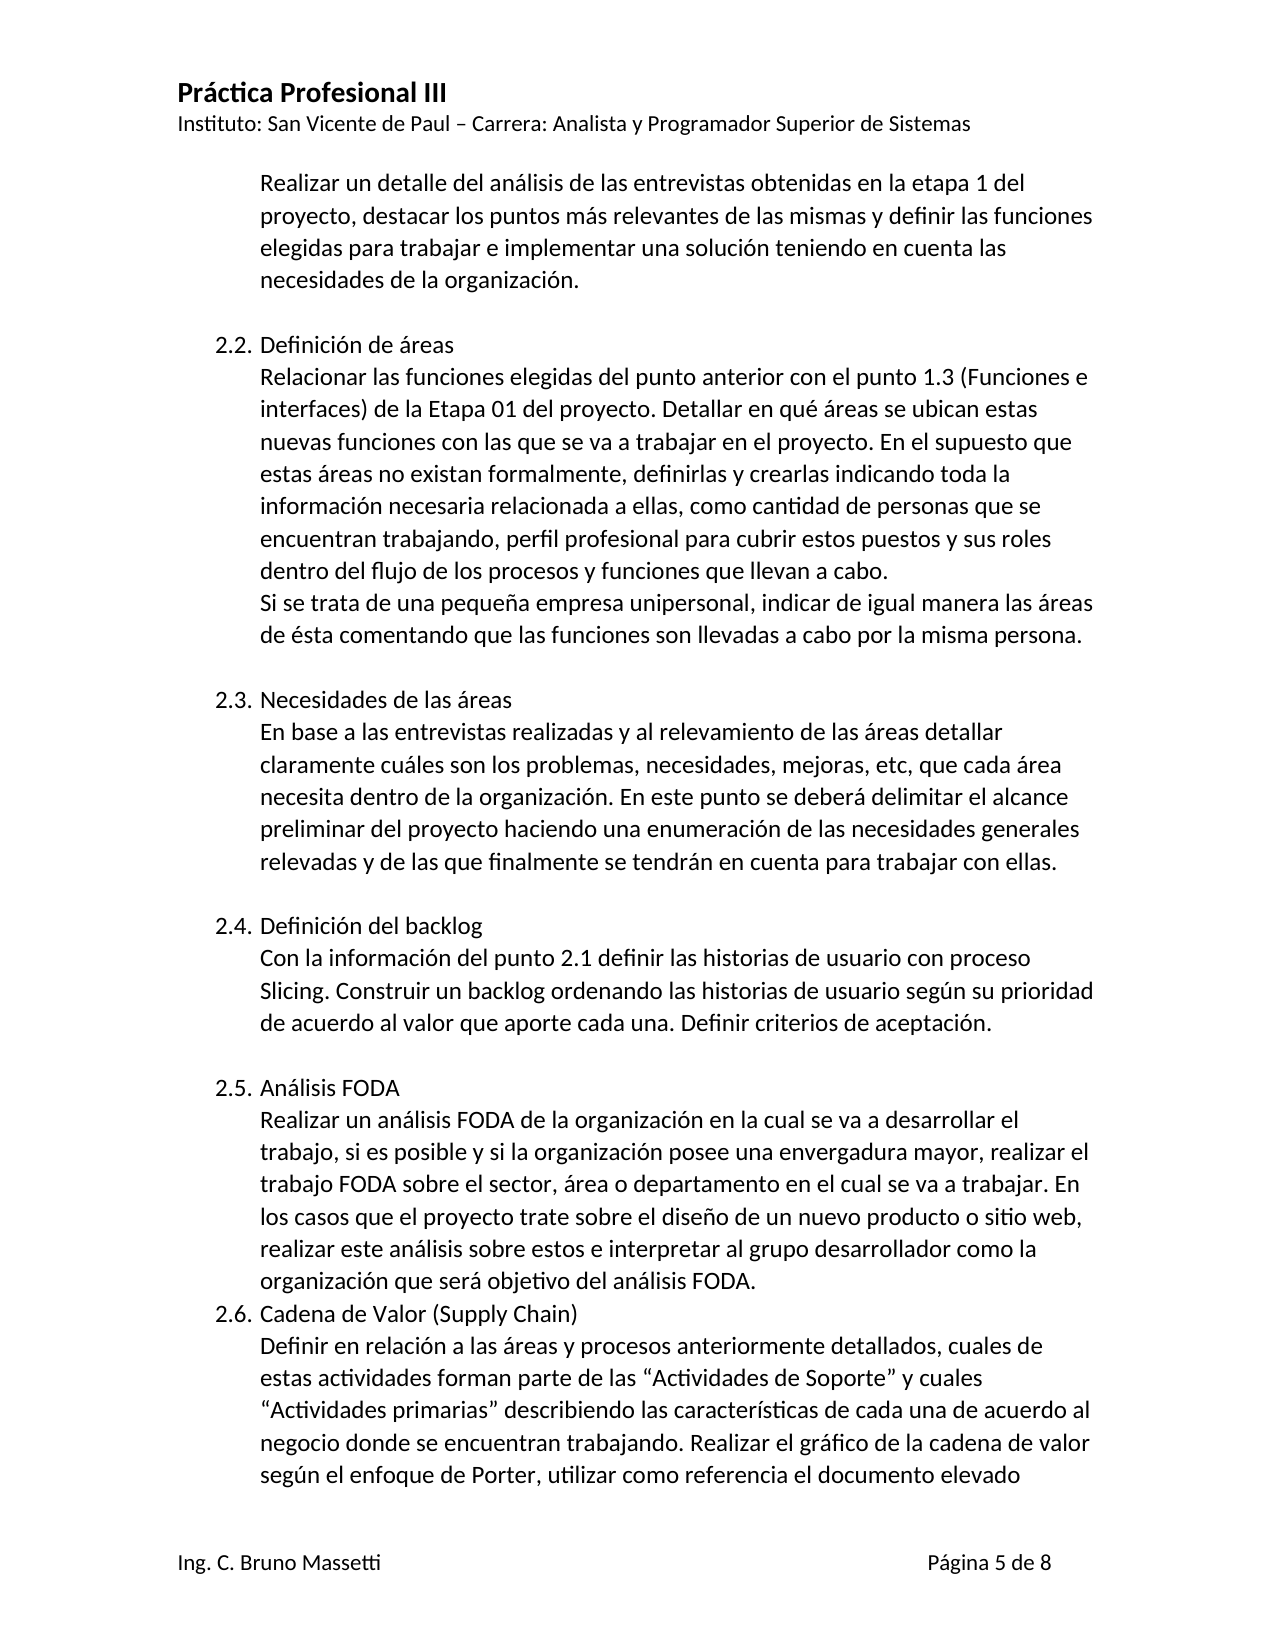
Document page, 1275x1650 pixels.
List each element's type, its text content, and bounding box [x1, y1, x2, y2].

list Definición de áreas [215, 329, 1098, 359]
text En base a las entrevistas realizadas y al relevamiento de las áreas detallar claramente cuáles son los problemas, necesidades, mejoras, etc, que cada área necesita dentro de la organización. En este punto se deberá delimitar el alcance preliminar del proyecto haciendo una enumeración de las necesidades generales relevadas y de las que finalmente se tendrán en cuenta para trabajar con ellas. [260, 716, 1098, 876]
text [260, 1330, 1098, 1490]
text Realizar un análisis FODA de la organización en la cual se va a desarrollar el trabajo, si es posible y si la organización posee una envergadura mayor, realizar el trabajo FODA sobre el sector, área o departamento en el cual se va a trabajar. En los casos que el proyecto trate sobre el diseño de un nuevo producto o sitio web, realizar este análisis sobre estos e interpretar al grupo desarrollador como la organización que será objetivo del análisis FODA. [260, 1104, 1098, 1296]
list Definición del backlog [215, 910, 1098, 941]
list Necesidades de las áreas [215, 684, 1098, 715]
list Análisis FODA [215, 1072, 1098, 1102]
text Si se trata de una pequeña empresa unipersonal, indicar de igual manera las áreas de ésta comentando que las funciones son llevadas a cabo por la misma persona. [260, 587, 1098, 650]
text Realizar un detalle del análisis de las entrevistas obtenidas en la etapa 1 del proyecto, destacar los puntos más relevantes de las mismas y definir las funciones elegidas para trabajar e implementar una solución teniendo en cuenta las necesidades de la organización. [260, 167, 1098, 295]
list Cadena de Valor (Supply Chain) [215, 1298, 1098, 1328]
text Con la información del punto 2.1 definir las historias de usuario con proceso Slicing. Construir un backlog ordenando las historias de usuario según su prioridad de acuerdo al valor que aporte cada una. Definir criterios de aceptación. [260, 942, 1098, 1038]
text Relacionar las funciones elegidas del punto anterior con el punto 1.3 (Funciones e interfaces) de la Etapa 01 del proyecto. Detallar en qué áreas se ubican estas nuevas funciones con las que se va a trabajar en el proyecto. En el supuesto que estas áreas no existan formalmente, definirlas y crearlas indicando toda la información necesaria relacionada a ellas, como cantidad de personas que se encuentran trabajando, perfil profesional para cubrir estos puestos y sus roles dentro del flujo de los procesos y funciones que llevan a cabo. [260, 361, 1098, 586]
